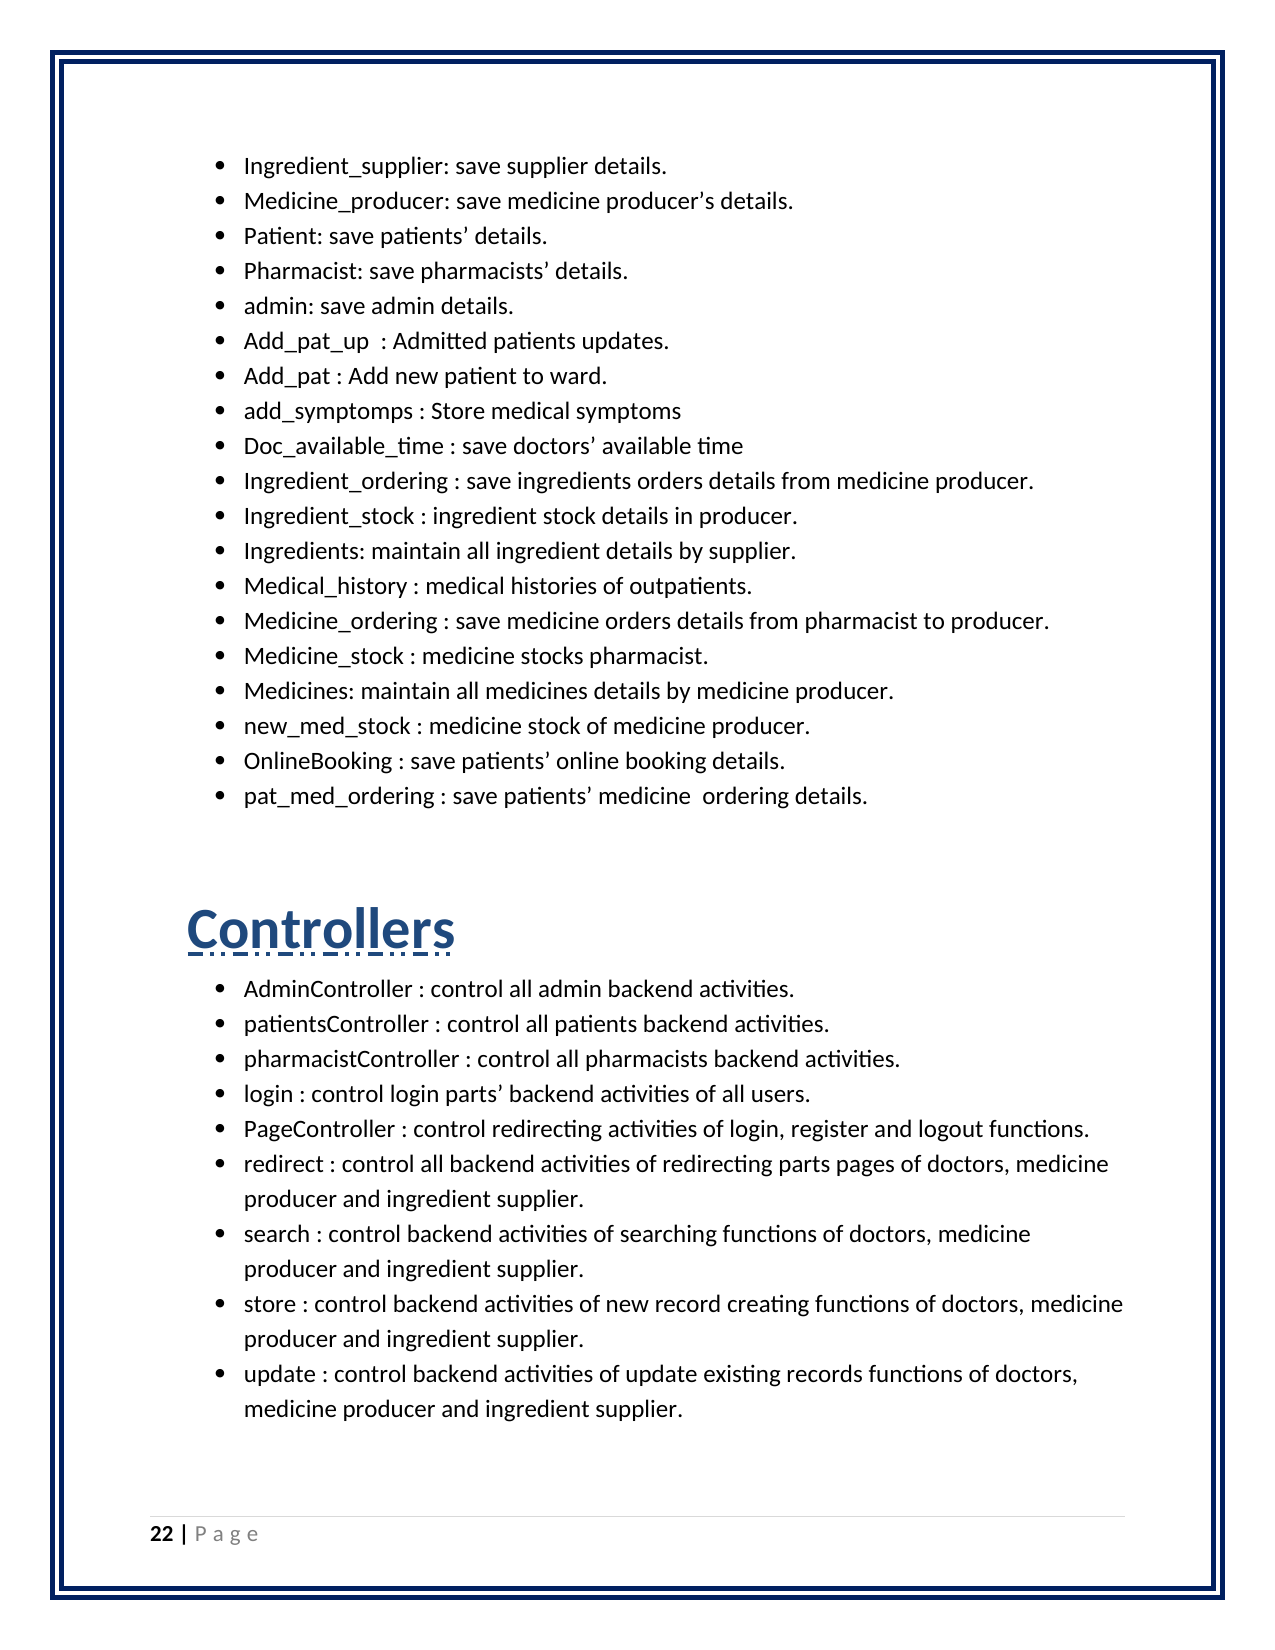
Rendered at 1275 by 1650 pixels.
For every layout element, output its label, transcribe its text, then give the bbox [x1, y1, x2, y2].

list Controllers [187, 892, 1125, 963]
list Medicine_ordering : save medicine orders details from pharmacist to producer. [216, 605, 1125, 636]
list pharmacistController : control all pharmacists backend activities. [216, 1043, 1125, 1074]
list Ingredient_ordering : save ingredients orders details from medicine producer. [216, 465, 1125, 496]
list Pharmacist: save pharmacists’ details. [216, 255, 1125, 286]
list Ingredient_supplier: save supplier details. [216, 150, 1125, 181]
list admin: save admin details. [216, 290, 1125, 321]
list Medical_history : medical histories of outpatients. [216, 570, 1125, 601]
list Ingredients: maintain all ingredient details by supplier. [216, 535, 1125, 566]
list OnlineBooking : save patients’ online booking details. [216, 745, 1125, 776]
list redirect : control all backend activities of redirecting parts pages of doctors, medicine producer and ingredient supplier. [216, 1148, 1125, 1214]
list pat_med_ordering : save patients’ medicine ordering details. [216, 780, 1125, 811]
list Medicine_stock : medicine stocks pharmacist. [216, 640, 1125, 671]
list Medicines: maintain all medicines details by medicine producer. [216, 675, 1125, 706]
list add_symptomps : Store medical symptoms [216, 395, 1125, 426]
list AdminController : control all admin backend activities. [216, 973, 1125, 1004]
list patientsController : control all patients backend activities. [216, 1008, 1125, 1039]
list store : control backend activities of new record creating functions of doctors, medicine producer and ingredient supplier. [216, 1288, 1125, 1354]
list new_med_stock : medicine stock of medicine producer. [216, 710, 1125, 741]
list Medicine_producer: save medicine producer’s details. [216, 185, 1125, 216]
list Add_pat : Add new patient to ward. [216, 360, 1125, 391]
list update : control backend activities of update existing records functions of doctors, medicine producer and ingredient supplier. [216, 1358, 1125, 1424]
list PageController : control redirecting activities of login, register and logout functions. [216, 1113, 1125, 1144]
list Ingredient_stock : ingredient stock details in producer. [216, 500, 1125, 531]
list login : control login parts’ backend activities of all users. [216, 1078, 1125, 1109]
list Add_pat_up : Admitted patients updates. [216, 325, 1125, 356]
list search : control backend activities of searching functions of doctors, medicine producer and ingredient supplier. [216, 1218, 1125, 1284]
list Patient: save patients’ details. [216, 220, 1125, 251]
list Doc_available_time : save doctors’ available time [216, 430, 1125, 461]
